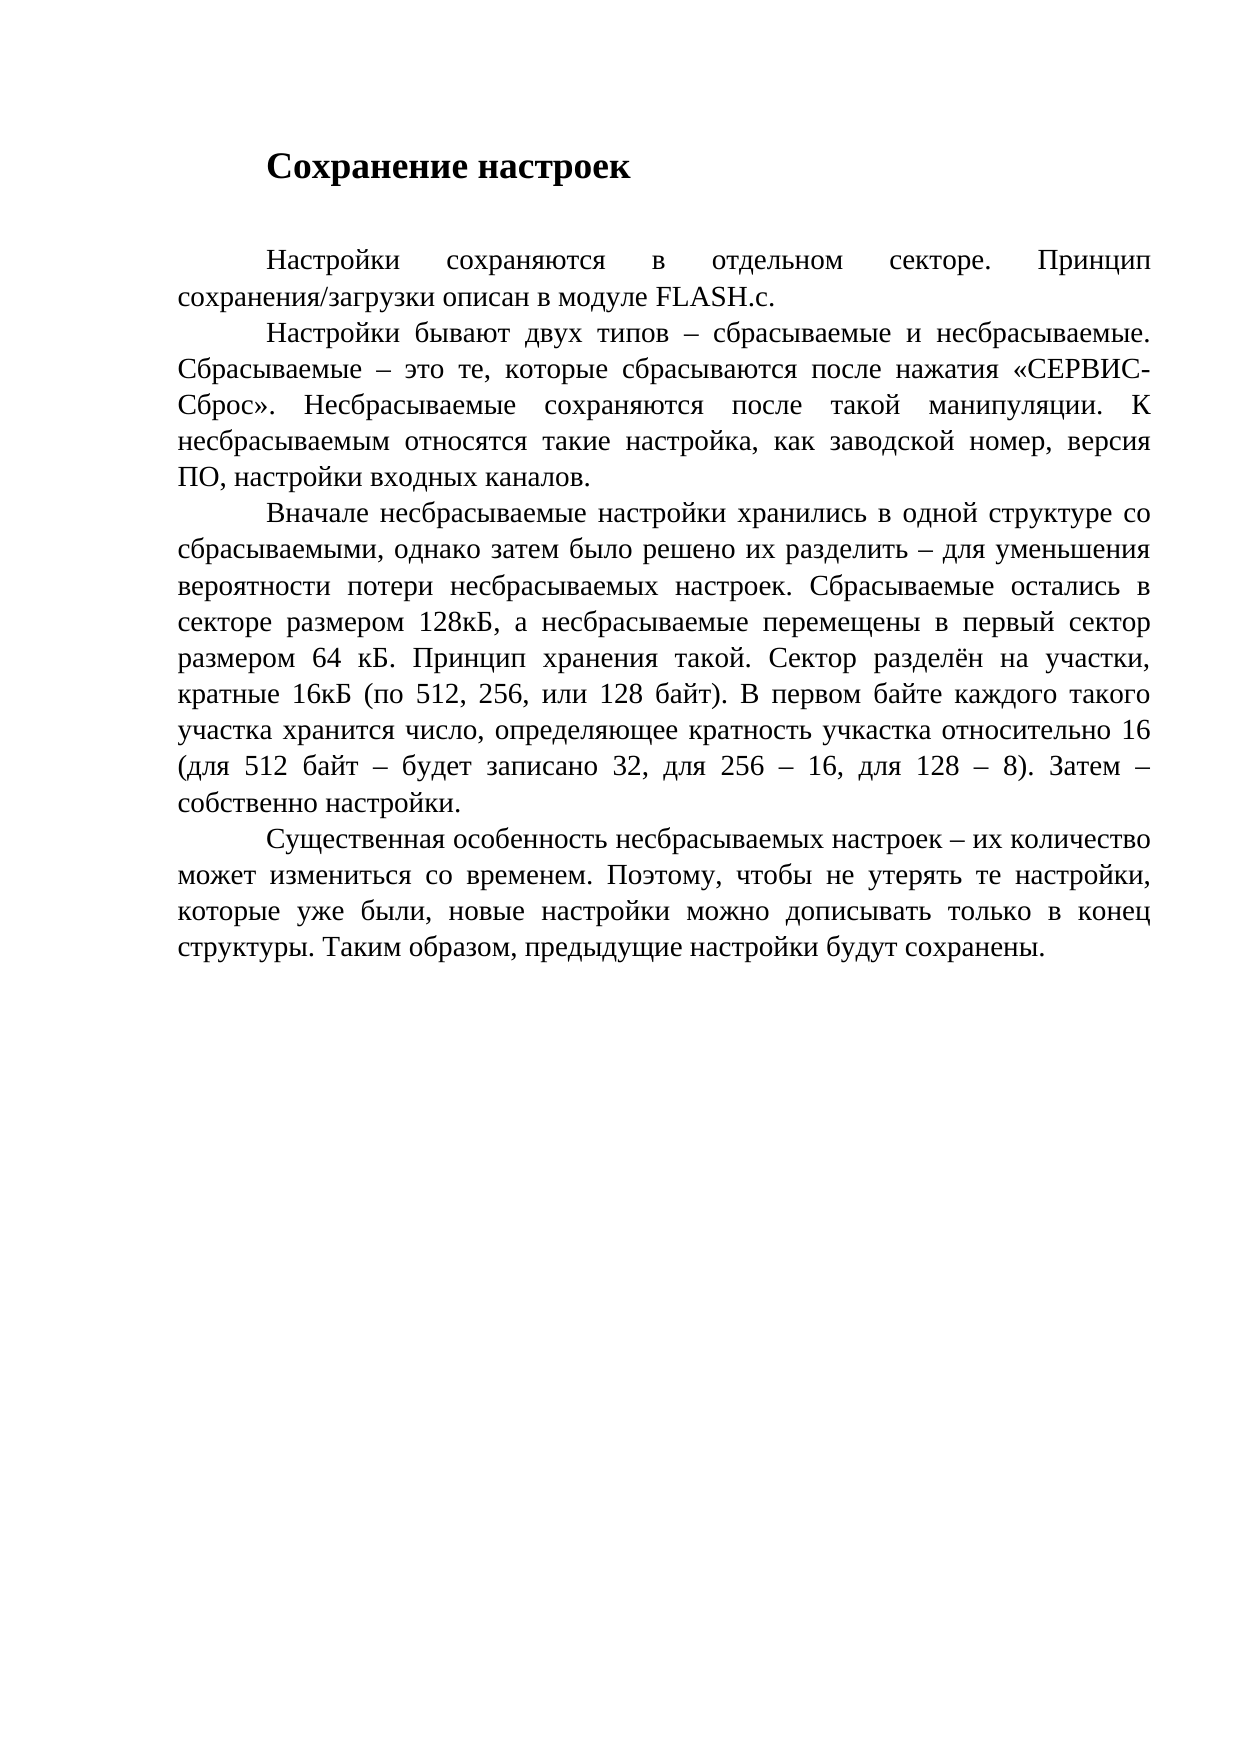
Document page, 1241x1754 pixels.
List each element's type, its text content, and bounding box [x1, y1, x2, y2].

text Вначале несбрасываемые настройки хранились в одной структуре со сбрасываемыми, однако затем было решено их разделить – для уменьшения вероятности потери несбрасываемых настроек. Сбрасываемые остались в секторе размером 128кБ, а несбрасываемые перемещены в первый сектор размером 64 кБ. Принцип хранения такой. Сектор разделён на участки, кратные 16кБ (по 512, 256, или 128 байт). В первом байте каждого такого участка хранится число, определяющее кратность учкастка относительно 16 (для 512 байт – будет записано 32, для 256 – 16, для 128 – 8). Затем – собственно настройки. [177, 496, 1152, 818]
subtitle Сохранение настроек [177, 143, 1152, 186]
text Настройки бывают двух типов – сбрасываемые и несбрасываемые. Сбрасываемые – это те, которые сбрасываются после нажатия «СЕРВИС-Сброс». Несбрасываемые сохраняются после такой манипуляции. К несбрасываемым относятся такие настройка, как заводской номер, версия ПО, настройки входных каналов. [177, 315, 1152, 493]
text Настройки сохраняются в отдельном секторе. Принцип сохранения/загрузки описан в модуле FLASH.c. [177, 242, 1152, 312]
text Существенная особенность несбрасываемых настроек – их количество может измениться со временем. Поэтому, чтобы не утерять те настройки, которые уже были, новые настройки можно дописывать только в конец структуры. Таким образом, предыдущие настройки будут сохранены. [177, 821, 1152, 963]
